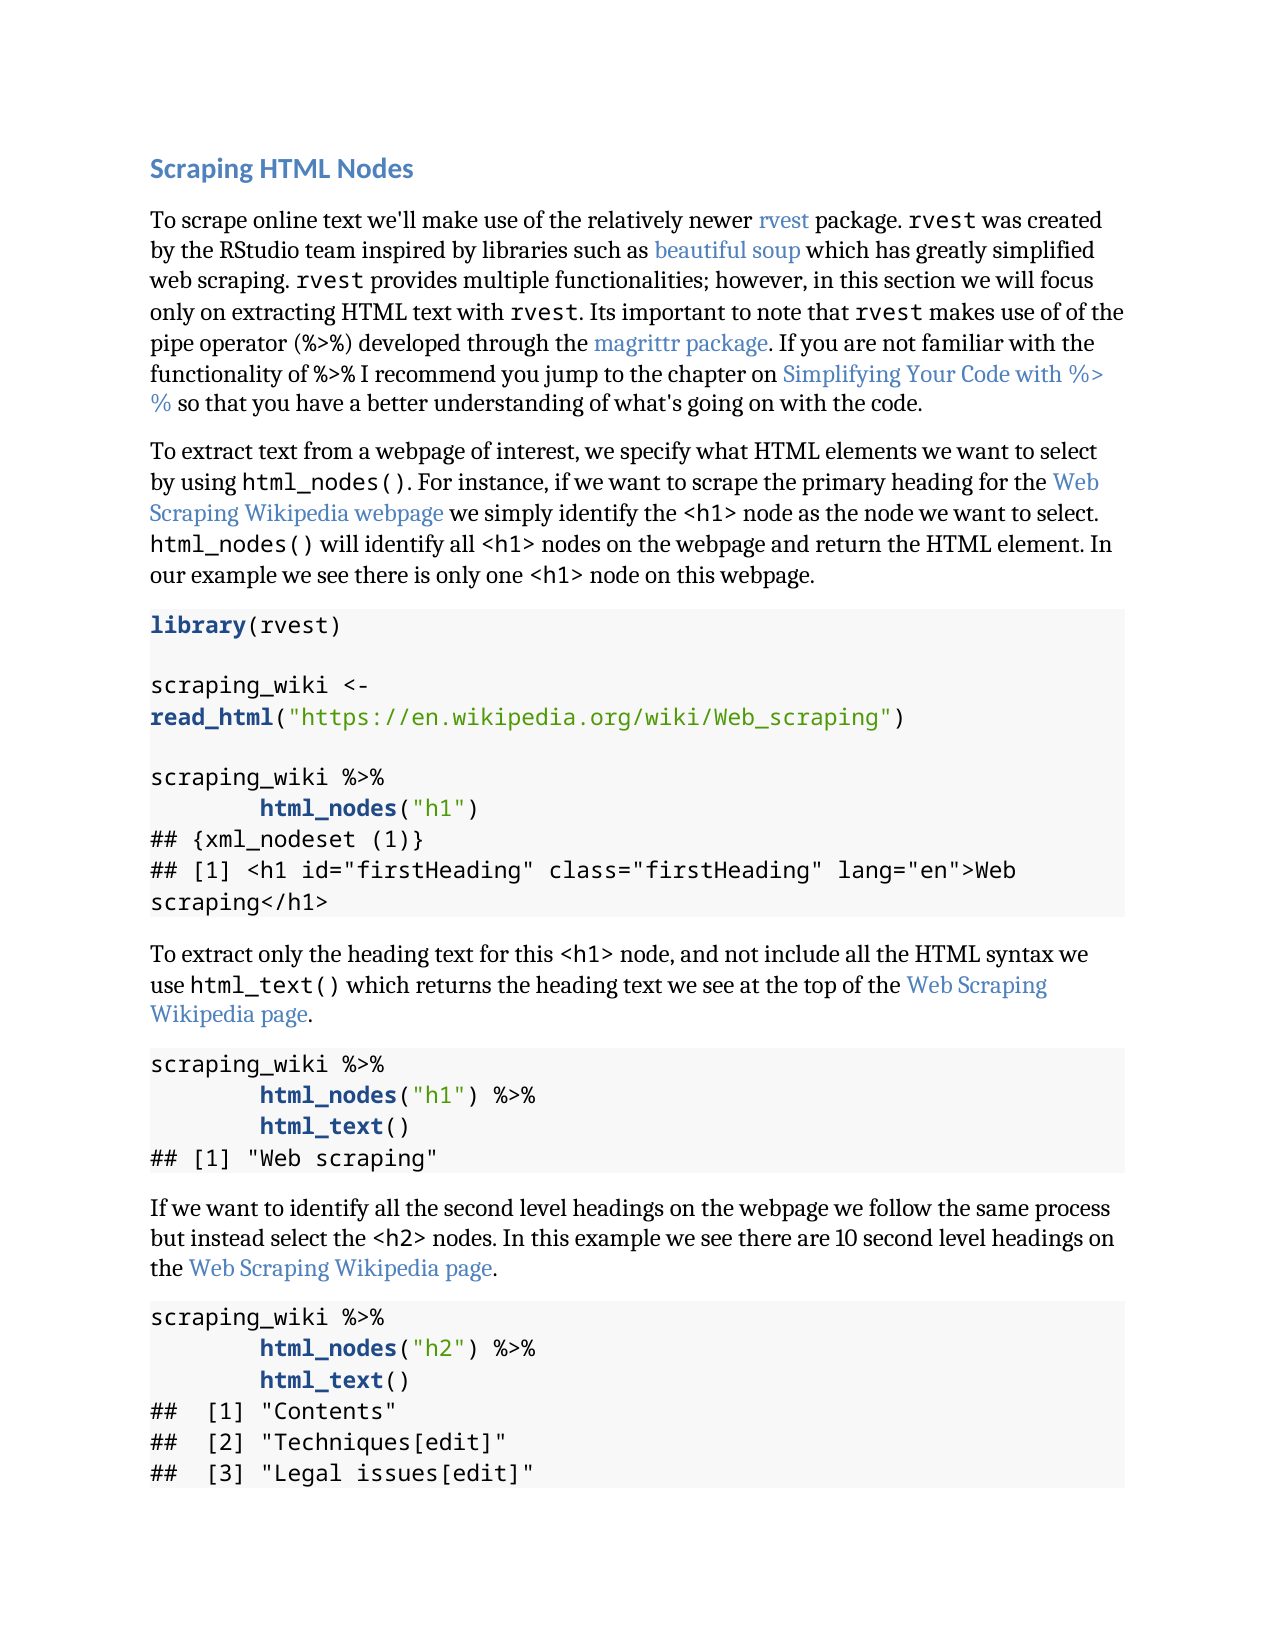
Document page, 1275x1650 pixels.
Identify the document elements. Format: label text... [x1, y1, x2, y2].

text library(rvest) scraping_wiki <- read_html("https://en.wikipedia.org/wiki/Web_scraping") scraping_wiki %>% html_nodes("h1") ## {xml_nodeset (1)} ## [1] <h1 id="firstHeading" class="firstHeading" lang="en">Web scraping</h1> [150, 609, 1125, 917]
text If we want to identify all the second level headings on the webpage we follow the same process but instead select the <h2> nodes. In this example we see there are 10 second level headings on the Web Scraping Wikipedia page. [150, 1193, 1125, 1282]
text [150, 1301, 1125, 1488]
text To extract text from a webpage of interest, we specify what HTML elements we want to select by using html_nodes(). For instance, if we want to scrape the primary heading for the Web Scraping Wikipedia webpage we simply identify the <h1> node as the node we want to select. html_nodes() will identify all <h1> nodes on the webpage and return the HTML element. In our example we see there is only one <h1> node on this webpage. [150, 437, 1125, 591]
text To extract only the heading text for this <h1> node, and not include all the HTML syntax we use html_text() which returns the heading text we see at the top of the Web Scraping Wikipedia page. [150, 938, 1125, 1029]
text scraping_wiki %>% html_nodes("h1") %>% html_text() ## [1] "Web scraping" [384, 1048, 1125, 1173]
text To scrape online text we'll make use of the relatively newer rvest package. rvest was created by the RStudio team inspired by libraries such as beautiful soup which has greatly simplified web scraping. rvest provides multiple functionalities; however, in this section we will focus only on extracting HTML text with rvest. Its important to note that rvest makes use of of the pipe operator (%>%) developed through the magrittr package. If you are not familiar with the functionality of %>% I recommend you jump to the chapter on Simplifying Your Code with %>% so that you have a better understanding of what's going on with the code. [150, 204, 1125, 418]
subtitle Scraping HTML Nodes [150, 150, 1125, 186]
